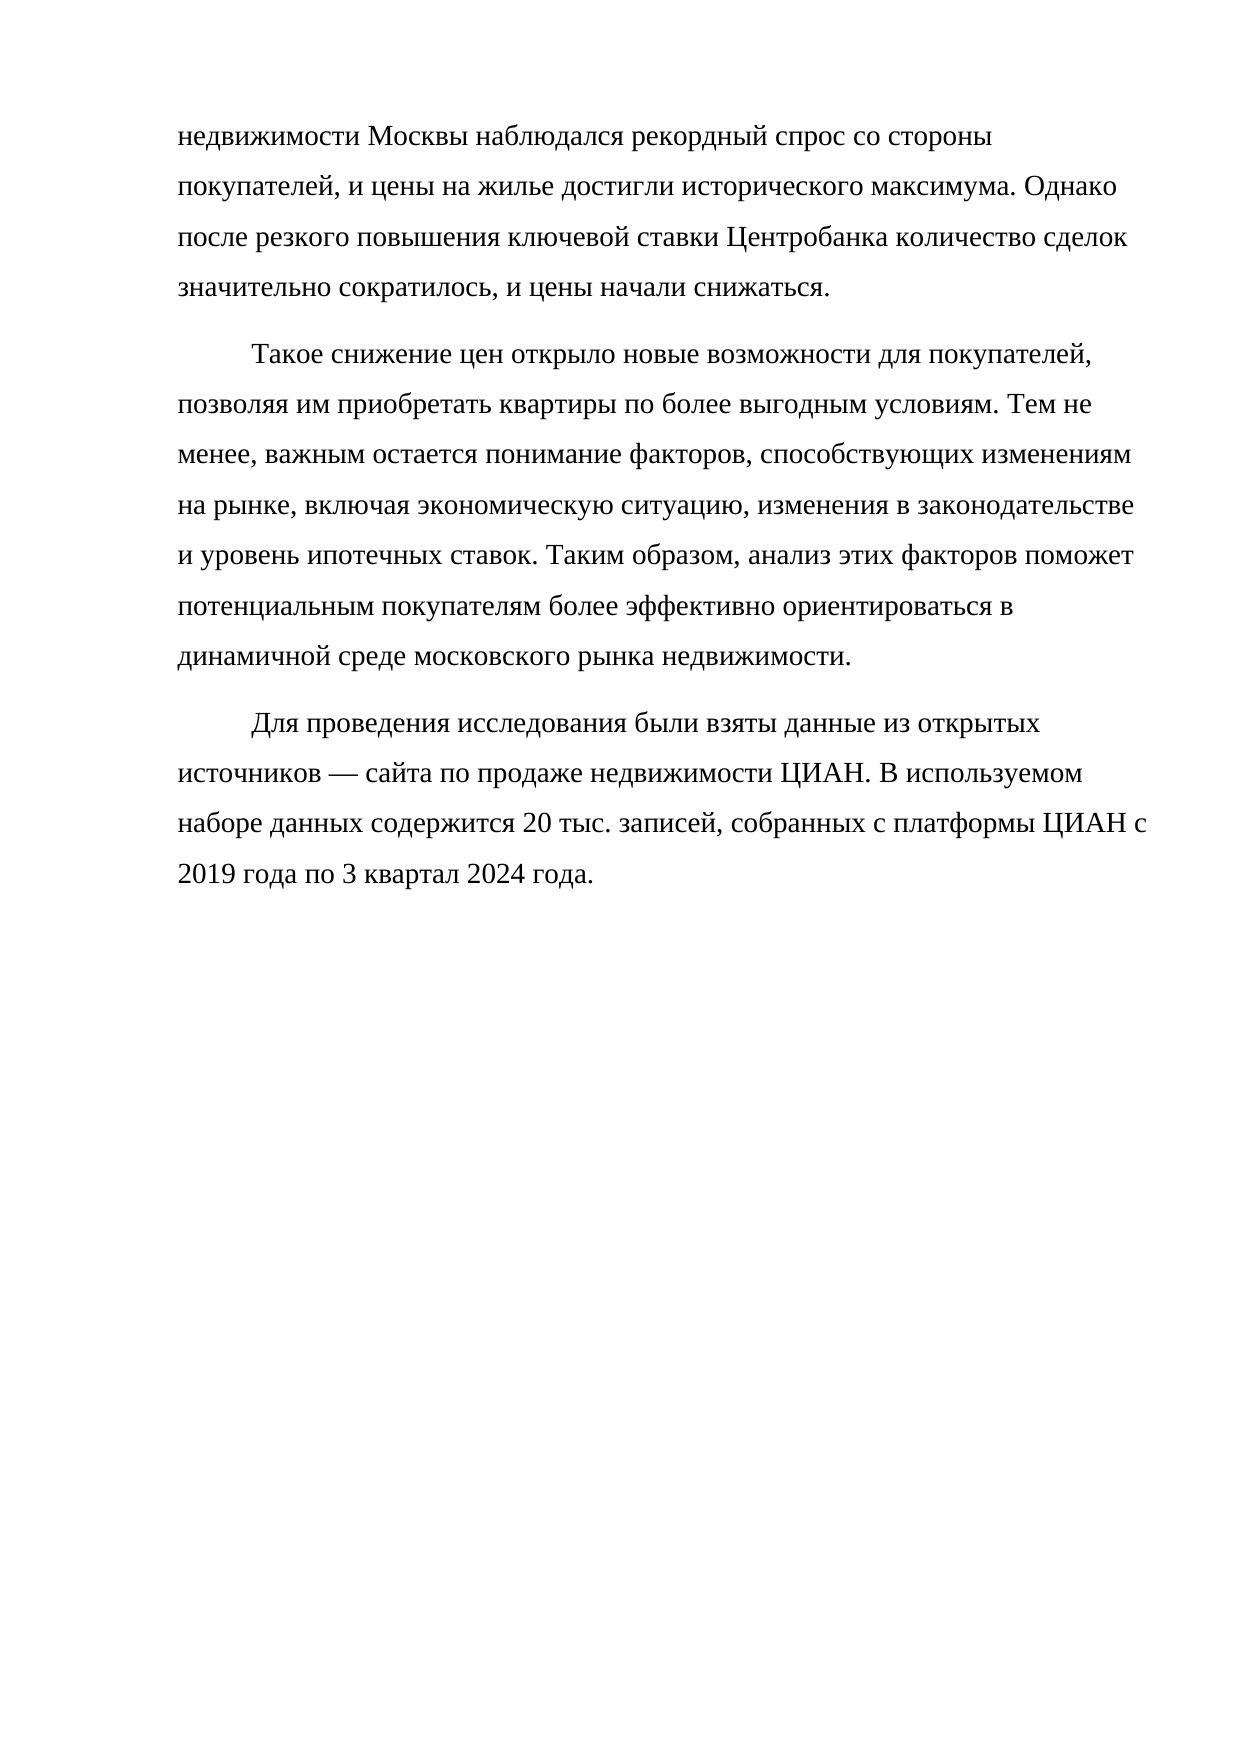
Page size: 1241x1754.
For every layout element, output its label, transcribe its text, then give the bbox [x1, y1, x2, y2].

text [177, 118, 1152, 303]
text Для проведения исследования были взяты данные из открытых источников — сайта по продаже недвижимости ЦИАН. В используемом наборе данных содержится 20 тыс. записей, собранных с платформы ЦИАН с 2019 года по 3 квартал 2024 года. [177, 705, 1152, 889]
text Такое снижение цен открыло новые возможности для покупателей, позволяя им приобретать квартиры по более выгодным условиям. Тем не менее, важным остается понимание факторов, способствующих изменениям на рынке, включая экономическую ситуацию, изменения в законодательстве и уровень ипотечных ставок. Таким образом, анализ этих факторов поможет потенциальным покупателям более эффективно ориентироваться в динамичной среде московского рынка недвижимости. [177, 336, 1152, 671]
